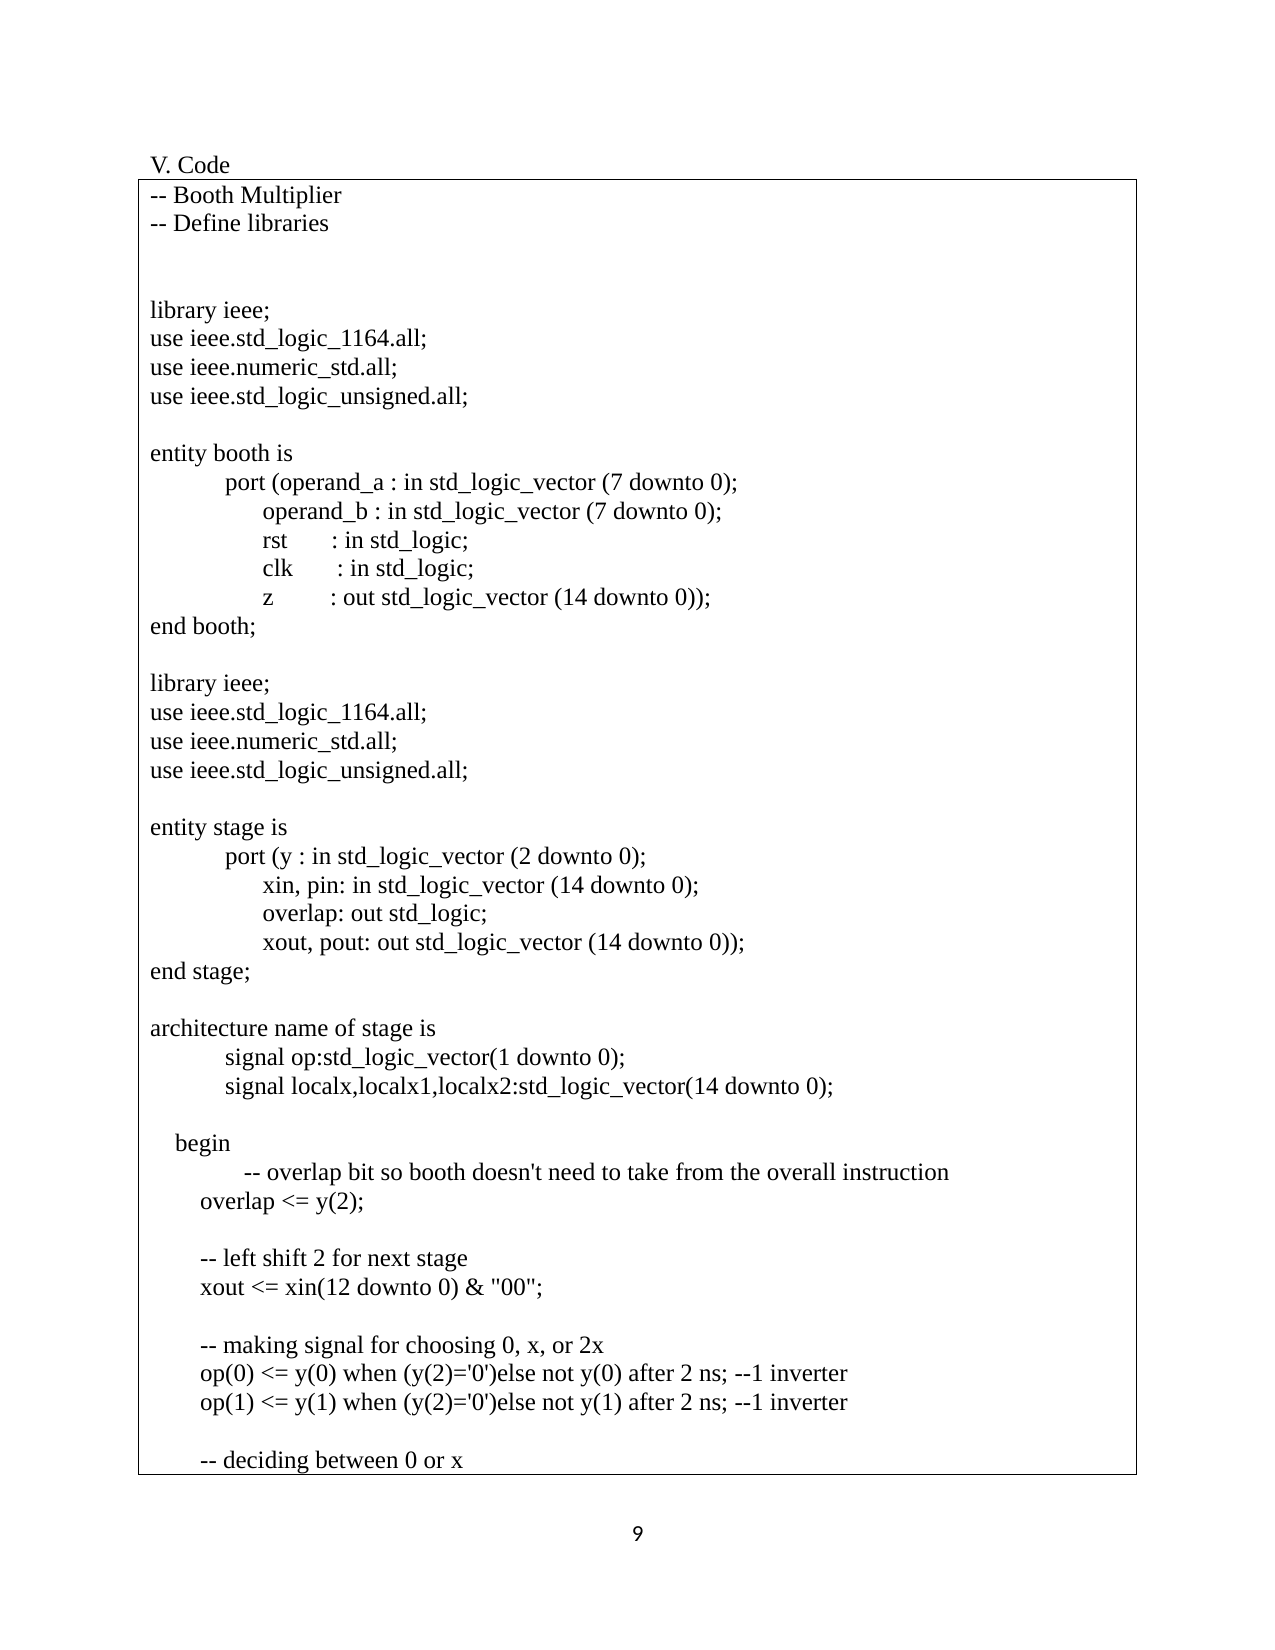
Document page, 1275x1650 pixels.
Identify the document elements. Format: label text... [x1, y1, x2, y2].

text V. Code [150, 150, 1125, 179]
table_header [139, 180, 1136, 1473]
